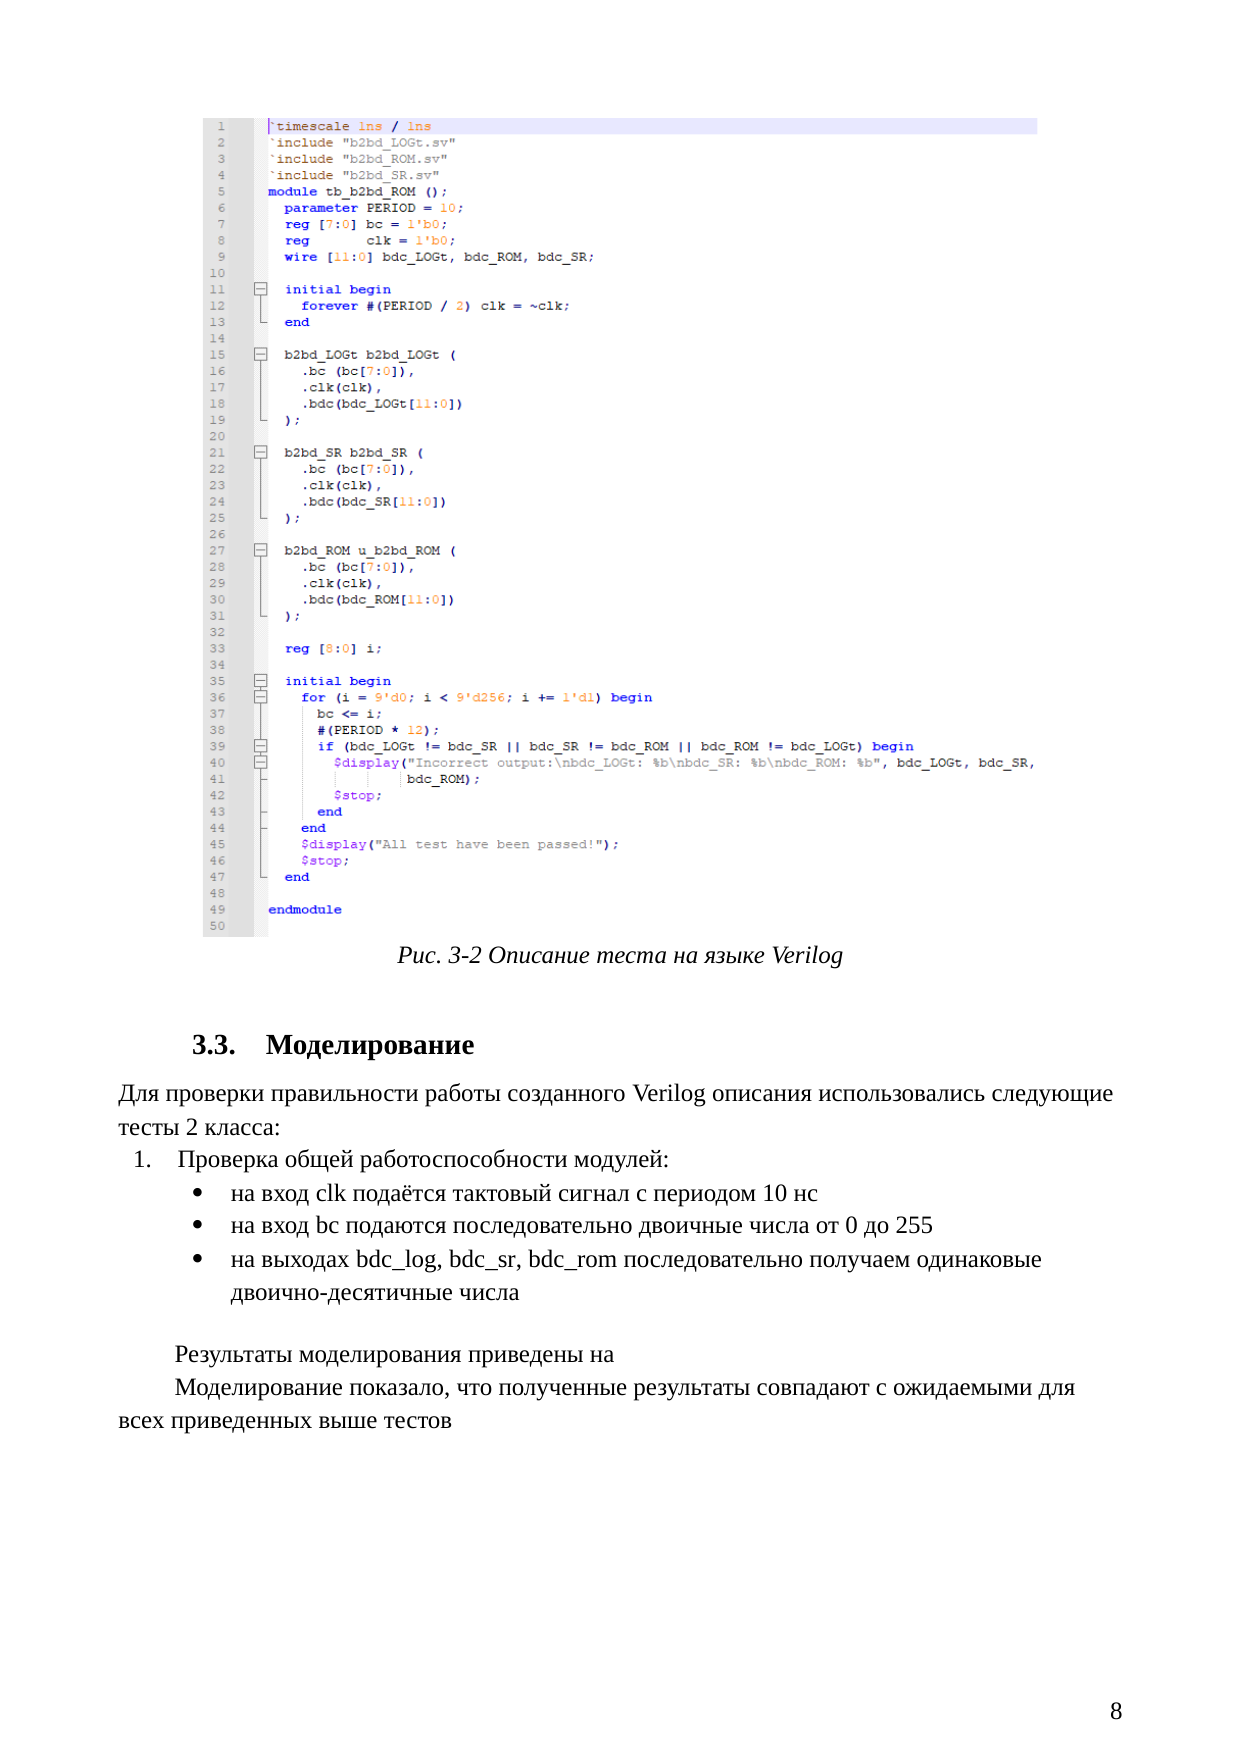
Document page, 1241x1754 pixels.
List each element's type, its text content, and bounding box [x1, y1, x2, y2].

list на вход clk подаётся тактовый сигнал с периодом 10 нс [193, 1178, 1122, 1206]
text Результаты моделирования приведены на Рис. 3-3 [118, 1339, 1122, 1368]
text Для проверки правильности работы созданного Verilog описания использовались следующие тесты 2 класса: [118, 1078, 1122, 1140]
picture [202, 118, 1038, 937]
list на выходах bdc_log, bdc_sr, bdc_rom последовательно получаем одинаковые двоично-десятичные числа [193, 1244, 1122, 1305]
text Моделирование показало, что полученные результаты совпадают с ожидаемыми для всех приведенных выше тестов [118, 1372, 1122, 1434]
text Рис. 3-2 Описание теста на языке Verilog [118, 941, 1122, 969]
list на вход bc подаются последовательно двоичные числа от 0 до 255 [193, 1211, 1122, 1239]
subtitle Моделирование [192, 1027, 1122, 1061]
list Проверка общей работоспособности модулей: [133, 1144, 1122, 1173]
